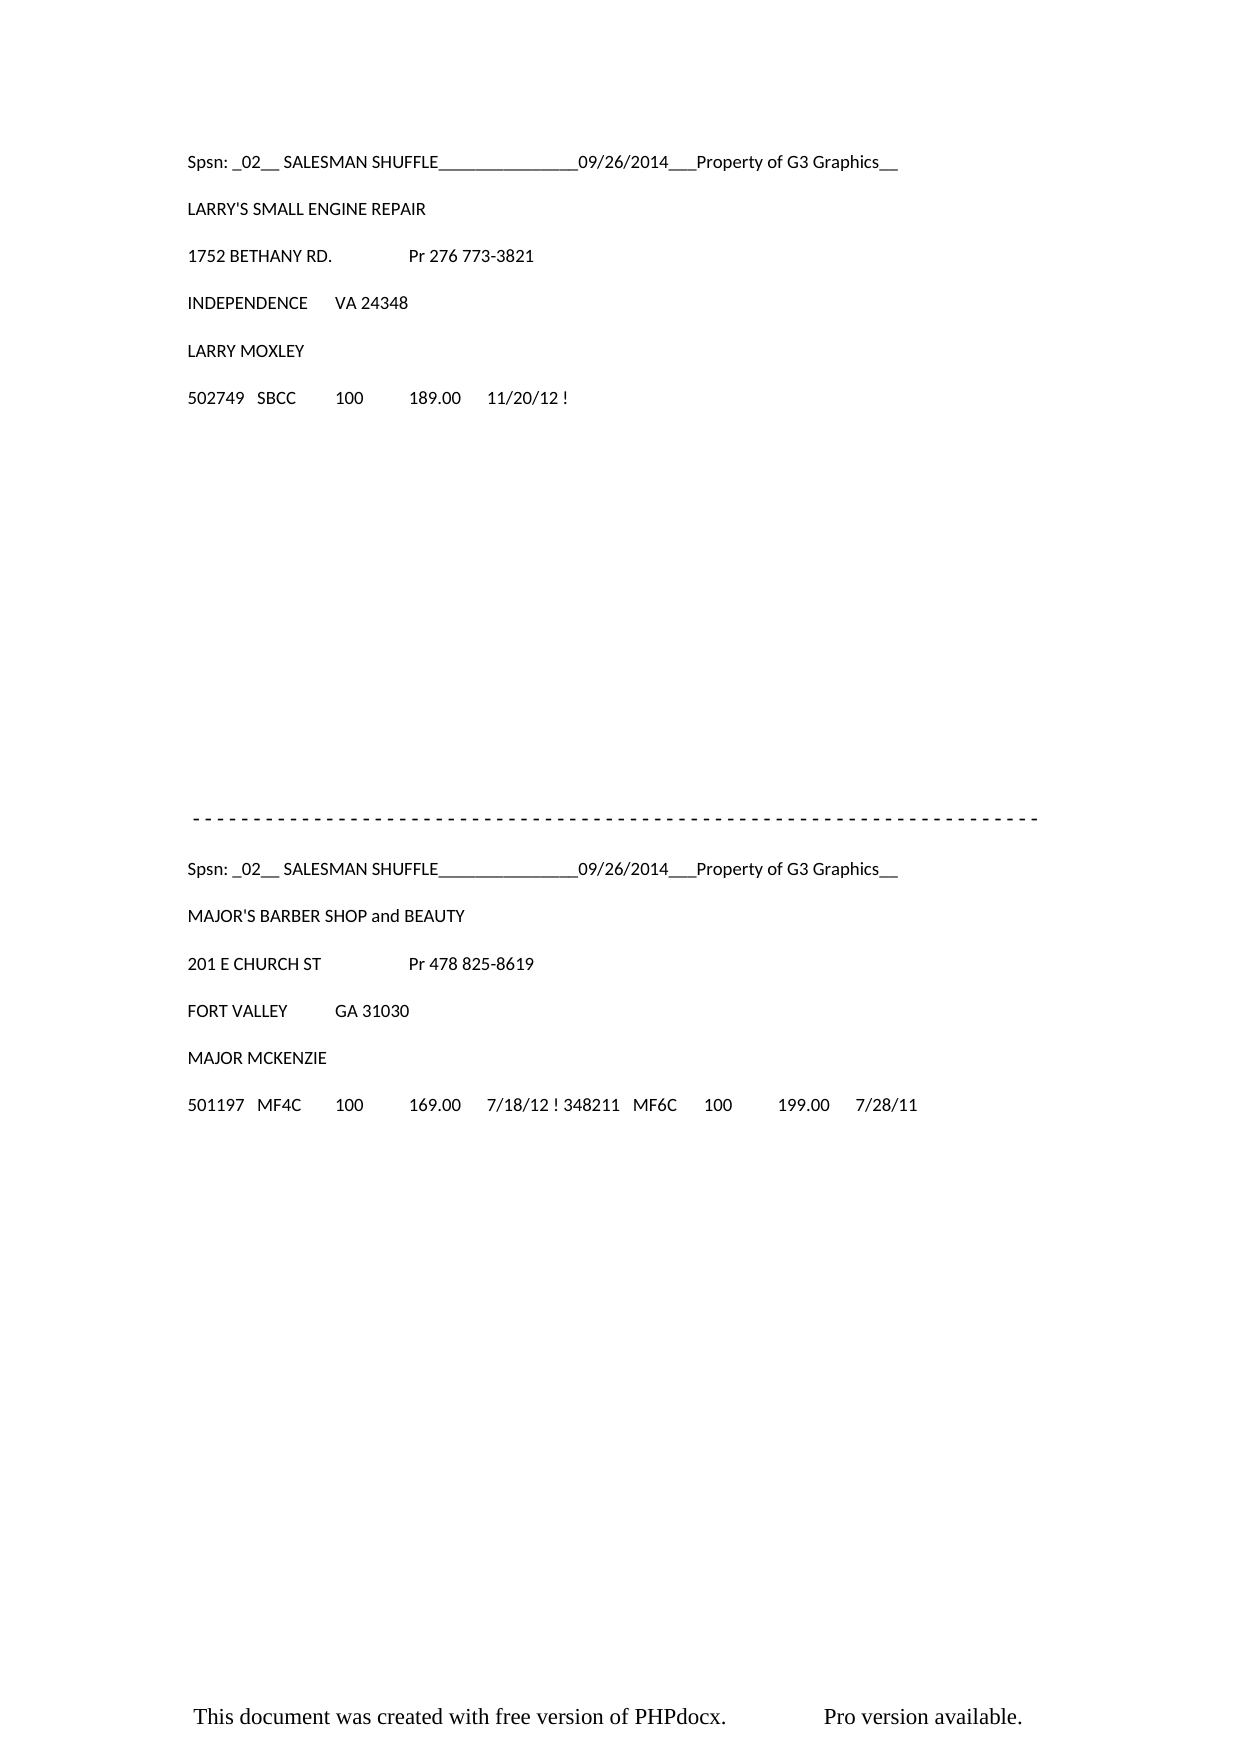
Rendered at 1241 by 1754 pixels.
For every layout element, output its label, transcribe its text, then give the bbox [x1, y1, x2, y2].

text Spsn: _02__ SALESMAN SHUFFLE_______________09/26/2014___Property of G3 Graphics__ [187, 857, 1053, 880]
text 201 E CHURCH ST Pr 478 825-8619 [187, 952, 1053, 974]
text Spsn: _02__ SALESMAN SHUFFLE_______________09/26/2014___Property of G3 Graphics__ [187, 150, 1053, 173]
text 502749 SBCC 100 189.00 11/20/12 ! [187, 386, 1053, 409]
text 501197 MF4C 100 169.00 7/18/12 ! 348211 MF6C 100 199.00 7/28/11 [187, 1093, 1053, 1116]
text LARRY'S SMALL ENGINE REPAIR [187, 197, 1053, 220]
text FORT VALLEY GA 31030 [187, 999, 1053, 1022]
text INDEPENDENCE VA 24348 [187, 292, 1053, 314]
text MAJOR MCKENZIE [187, 1046, 1053, 1069]
text - - - - - - - - - - - - - - - - - - - - - - - - - - - - - - - - - - - - - - - - - - - - - - - - - - - - - - - - - - - - - - - - - - - - - - [187, 804, 1053, 832]
text 1752 BETHANY RD. Pr 276 773-3821 [187, 244, 1053, 267]
text LARRY MOXLEY [187, 339, 1053, 362]
text MAJOR'S BARBER SHOP and BEAUTY [187, 904, 1053, 927]
